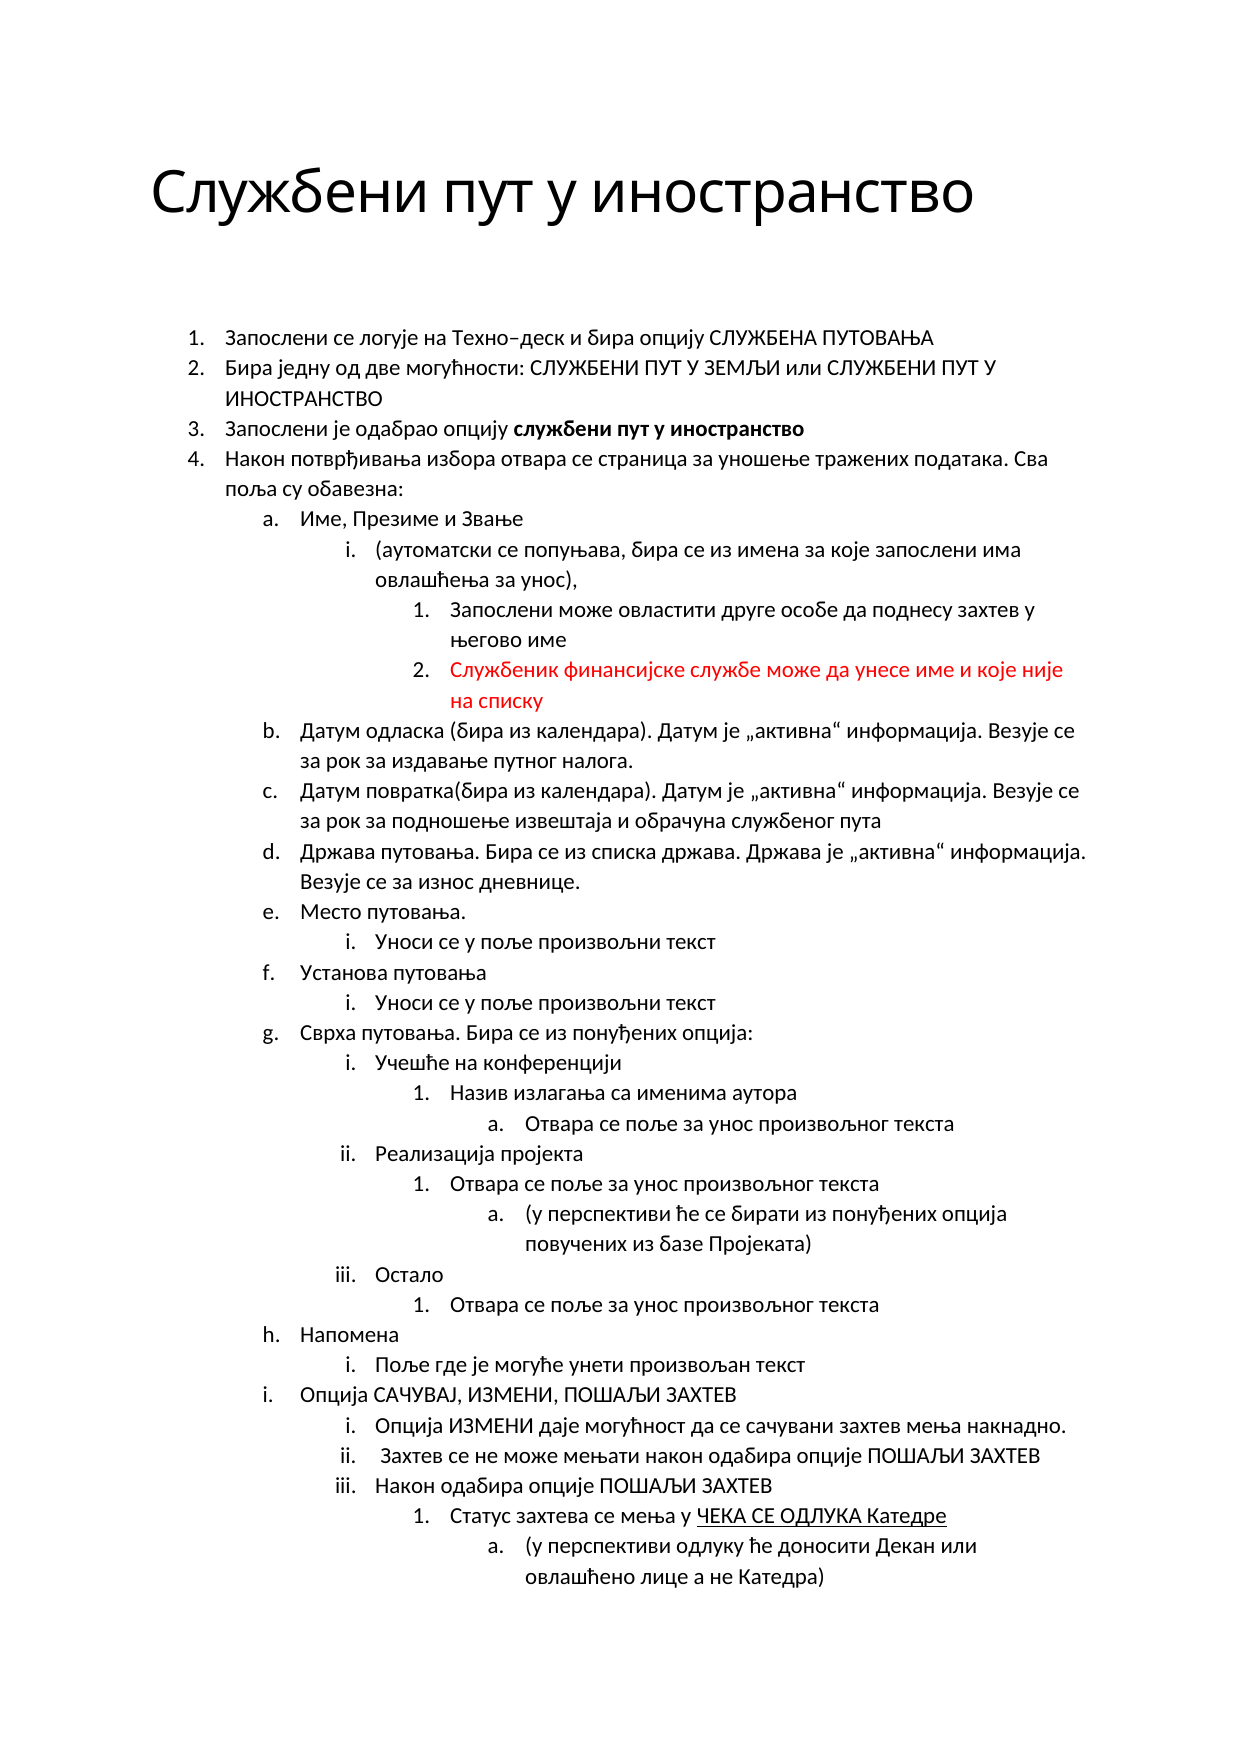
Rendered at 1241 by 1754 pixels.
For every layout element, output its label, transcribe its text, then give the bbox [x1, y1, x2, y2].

list Захтев се не може мењати након одабира опције ПОШАЉИ ЗАХТЕВ [356, 1441, 1090, 1469]
list Установа путовања [262, 958, 1090, 986]
list Уноси се у поље произвољни текст [356, 988, 1090, 1016]
list Службеник финансијске службе може да унесе име и које није на списку [412, 656, 1090, 714]
list Отвара се поље за унос произвољног текста [487, 1109, 1090, 1137]
list Статус захтева се мења у ЧЕКА СЕ ОДЛУКА Катедре [412, 1501, 1090, 1529]
list Држава путовања. Бира се из списка држава. Држава је „активна“ информација. Везује се за износ дневнице. [262, 837, 1090, 895]
list Запослени је одабрао опцију службени пут у иностранство [187, 414, 1090, 442]
list Назив излагања са именима аутора [412, 1078, 1090, 1106]
list Учешће на конференцији [356, 1048, 1090, 1076]
list Отвара се поље за унос произвољног текста [412, 1290, 1090, 1318]
list Сврха путовања. Бира се из понуђених опција: [262, 1018, 1090, 1046]
list (аутоматски се попуњава, бира се из имена за које запослени има овлашћења за унос), [356, 535, 1090, 593]
list Реализација пројекта [356, 1139, 1090, 1167]
list Остало [356, 1260, 1090, 1288]
list Напомена [262, 1320, 1090, 1348]
list Опција САЧУВАЈ, ИЗМЕНИ, ПОШАЉИ ЗАХТЕВ [262, 1381, 1090, 1408]
list Место путовања. [262, 897, 1090, 925]
list Отвара се поље за унос произвољног текста [412, 1169, 1090, 1197]
list Датум одласка (бира из календара). Датум је „активна“ информација. Везује се за рок за издавање путног налога. [262, 716, 1090, 774]
list (у перспективи одлуку ће доносити Декан или овлашћено лице а не Катедра) [487, 1532, 1090, 1590]
list Опција ИЗМЕНИ даје могућност да се сачувани захтев мења накнадно. [356, 1411, 1090, 1439]
list Бира једну од две могућности: СЛУЖБЕНИ ПУТ У ЗЕМЉИ или СЛУЖБЕНИ ПУТ У ИНОСТРАНСТВО [187, 353, 1090, 412]
list (у перспективи ће се бирати из понуђених опција повучених из базе Пројеката) [487, 1199, 1090, 1257]
list Поље где је могуће унети произвољан текст [356, 1350, 1090, 1378]
list Запослени може овластити друге особе да поднесу захтев у његово име [412, 595, 1090, 653]
title Службени пут у иностранство [150, 150, 1090, 229]
list Име, Презиме и Звање [262, 504, 1090, 532]
list Након одабира опције ПОШАЉИ ЗАХТЕВ [356, 1471, 1090, 1499]
list Запослени се логује на Техно–деск и бира опцију СЛУЖБЕНА ПУТОВАЊА [187, 323, 1090, 351]
list Уноси се у поље произвољни текст [356, 927, 1090, 955]
list Датум повратка(бира из календара). Датум је „активна“ информација. Везује се за рок за подношење извештаја и обрачуна службеног пута [262, 776, 1090, 834]
list Након потврђивања избора отвара се страница за уношење тражених података. Сва поља су обавезна: [187, 444, 1090, 502]
